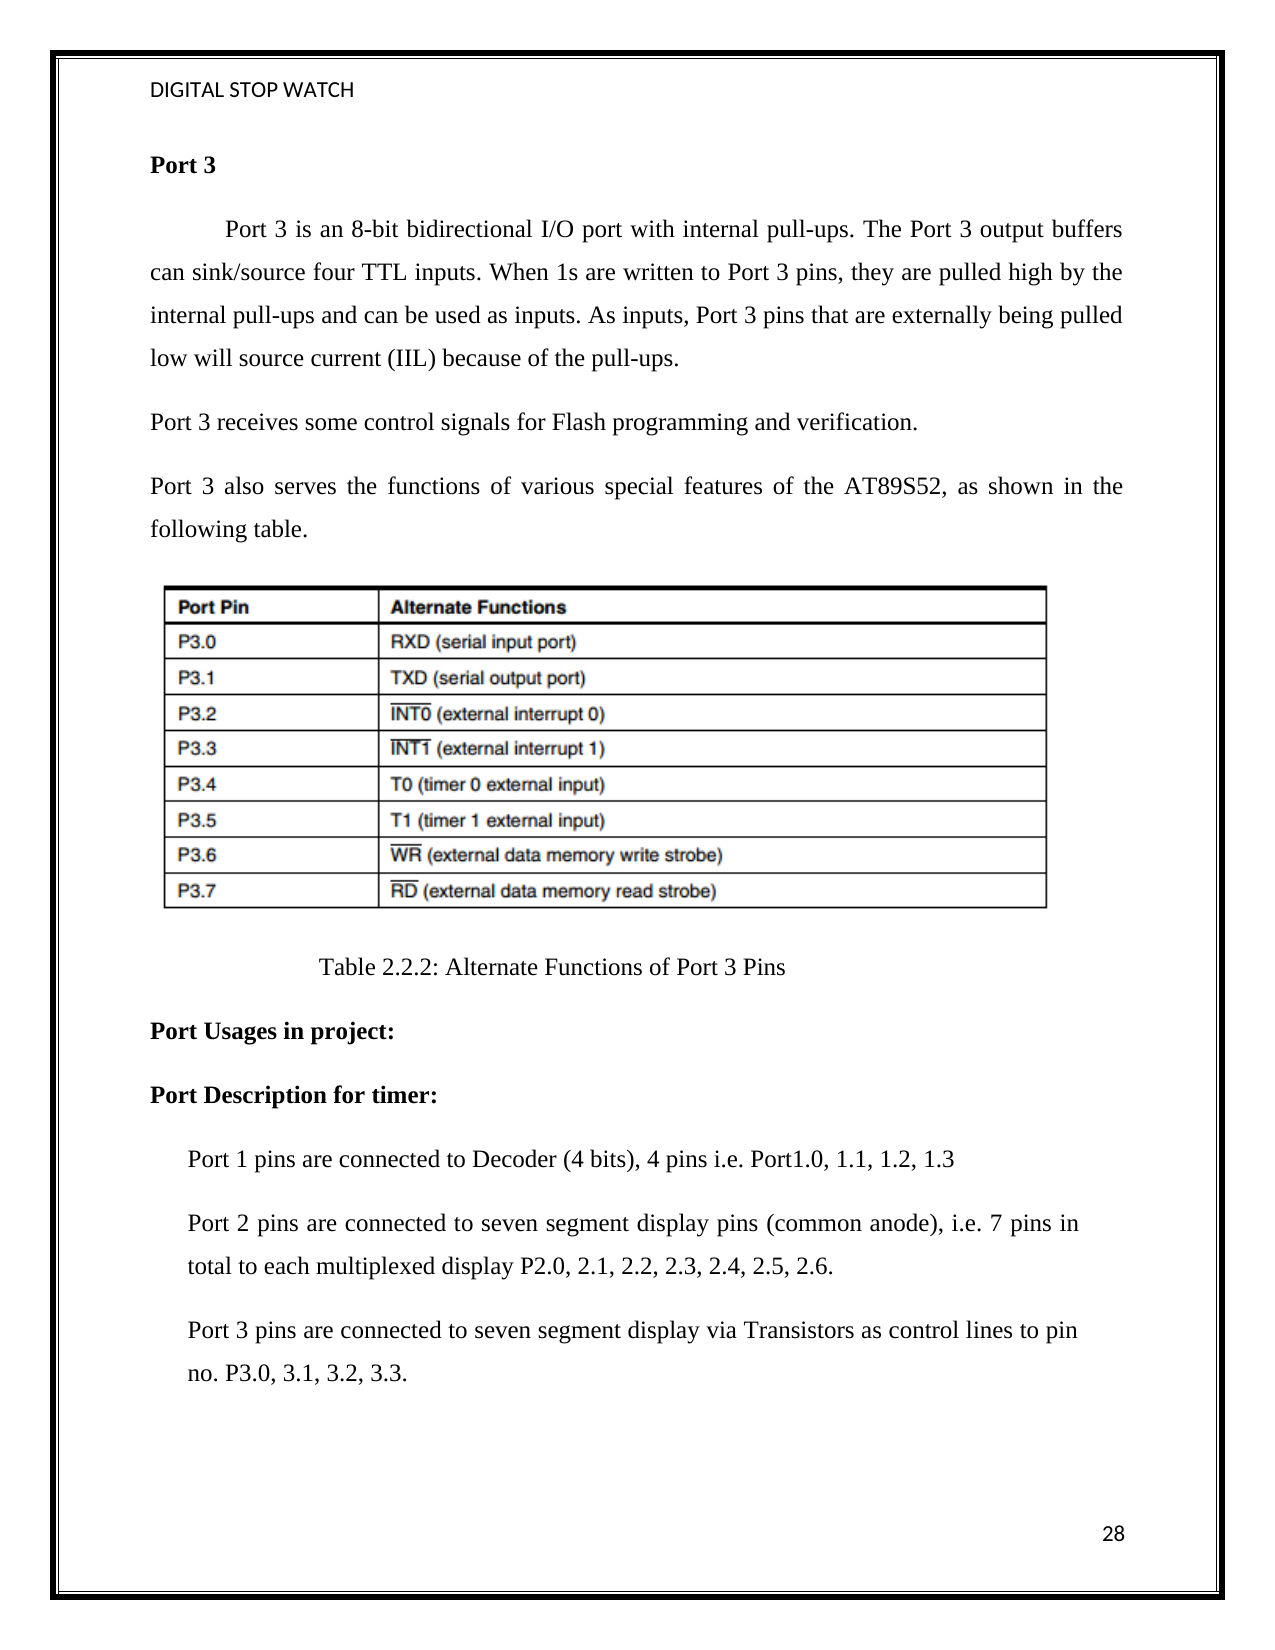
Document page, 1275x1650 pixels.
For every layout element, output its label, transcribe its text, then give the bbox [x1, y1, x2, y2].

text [187, 1208, 1080, 1280]
picture [150, 578, 1063, 918]
text Port 3 is an 8-bit bidirectional I/O port with internal pull-ups. The Port 3 output buffers can sink/source four TTL inputs. When 1s are written to Port 3 pins, they are pulled high by the internal pull-ups and can be used as inputs. As inputs, Port 3 pins that are externally being pulled low will source current (IIL) because of the pull-ups. [150, 214, 1125, 372]
text Port 1 pins are connected to Decoder (4 bits), 4 pins i.e. Port1.0, 1.1, 1.2, 1.3 [187, 1144, 1080, 1173]
text Port 3 receives some control signals for Flash programming and verification. [150, 407, 1125, 436]
text Port 3 also serves the functions of various special features of the AT89S52, as shown in the following table. [150, 471, 1125, 543]
text Port Usages in project: [150, 1016, 1080, 1045]
text Port 3 pins are connected to seven segment display via Transistors as control lines to pin no. P3.0, 3.1, 3.2, 3.3. [187, 1315, 1080, 1387]
text Table 2.2.2: Alternate Functions of Port 3 Pins [150, 952, 1125, 981]
text Port 3 [150, 150, 1125, 179]
text Port Description for timer: [150, 1080, 1080, 1109]
